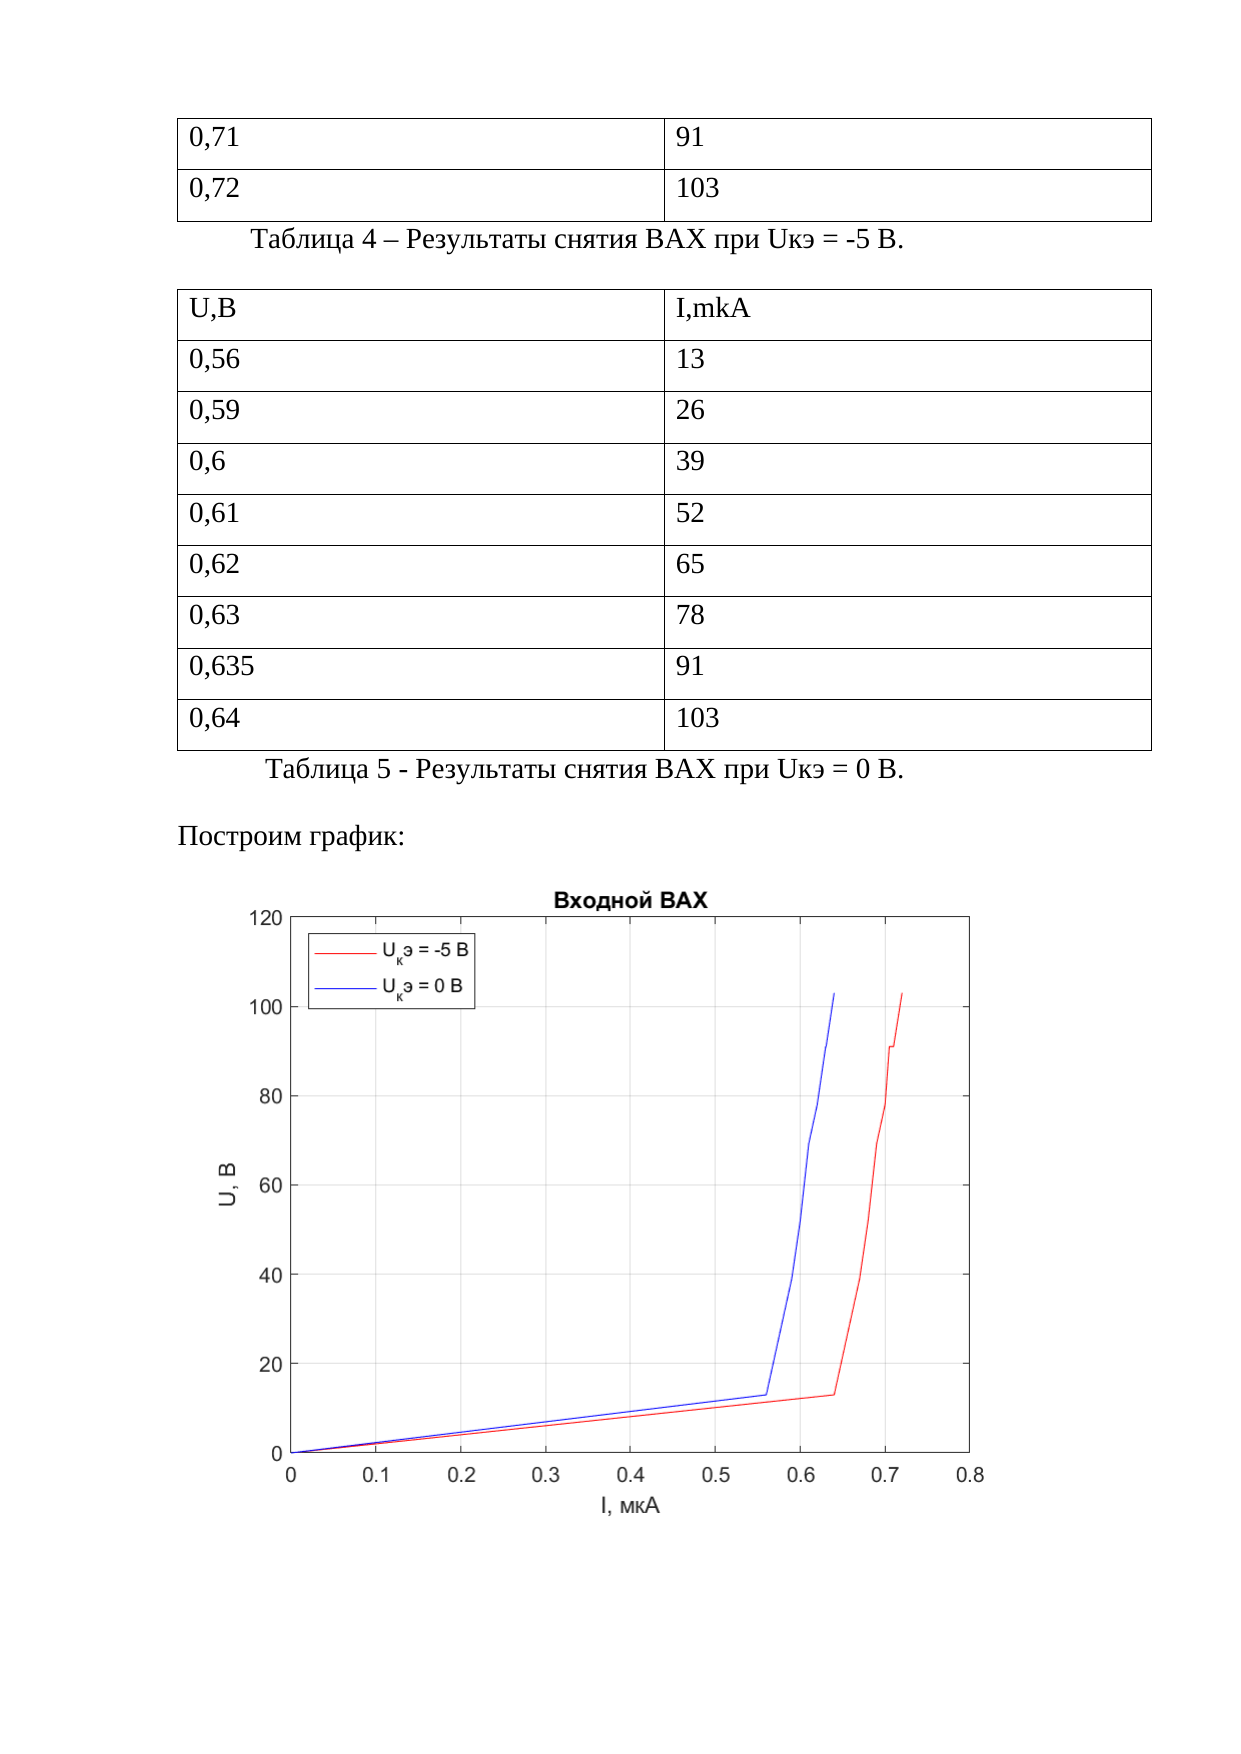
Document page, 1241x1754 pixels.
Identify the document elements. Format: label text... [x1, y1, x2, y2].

table_cell 103 [665, 700, 1151, 750]
table_cell 0,6 [178, 444, 664, 494]
table_cell 91 [665, 649, 1151, 699]
table_header I,mkA [665, 290, 1151, 340]
table_cell 0,635 [178, 649, 664, 699]
table_cell 103 [665, 170, 1151, 221]
table_cell 26 [665, 392, 1151, 442]
table_cell 39 [665, 444, 1151, 494]
text Таблица 4 – Результаты снятия ВАХ при Uкэ = -5 В. [177, 222, 1152, 255]
table_cell 52 [665, 495, 1151, 545]
table_cell 0,56 [178, 341, 664, 391]
table_cell 0,63 [178, 597, 664, 647]
table_cell 0,59 [178, 392, 664, 442]
table_cell 0,61 [178, 495, 664, 545]
table_cell 13 [665, 341, 1151, 391]
table_cell 0,64 [178, 700, 664, 750]
table_cell 0,72 [178, 170, 664, 221]
table_cell 65 [665, 546, 1151, 596]
table_cell 0,71 [178, 119, 664, 169]
text Таблица 5 - Результаты снятия ВАХ при Uкэ = 0 В. [177, 751, 1152, 784]
table_cell 0,62 [178, 546, 664, 596]
table_cell 91 [665, 119, 1151, 169]
picture [177, 868, 1053, 1525]
table_cell 78 [665, 597, 1151, 647]
table_header U,B [178, 290, 664, 340]
